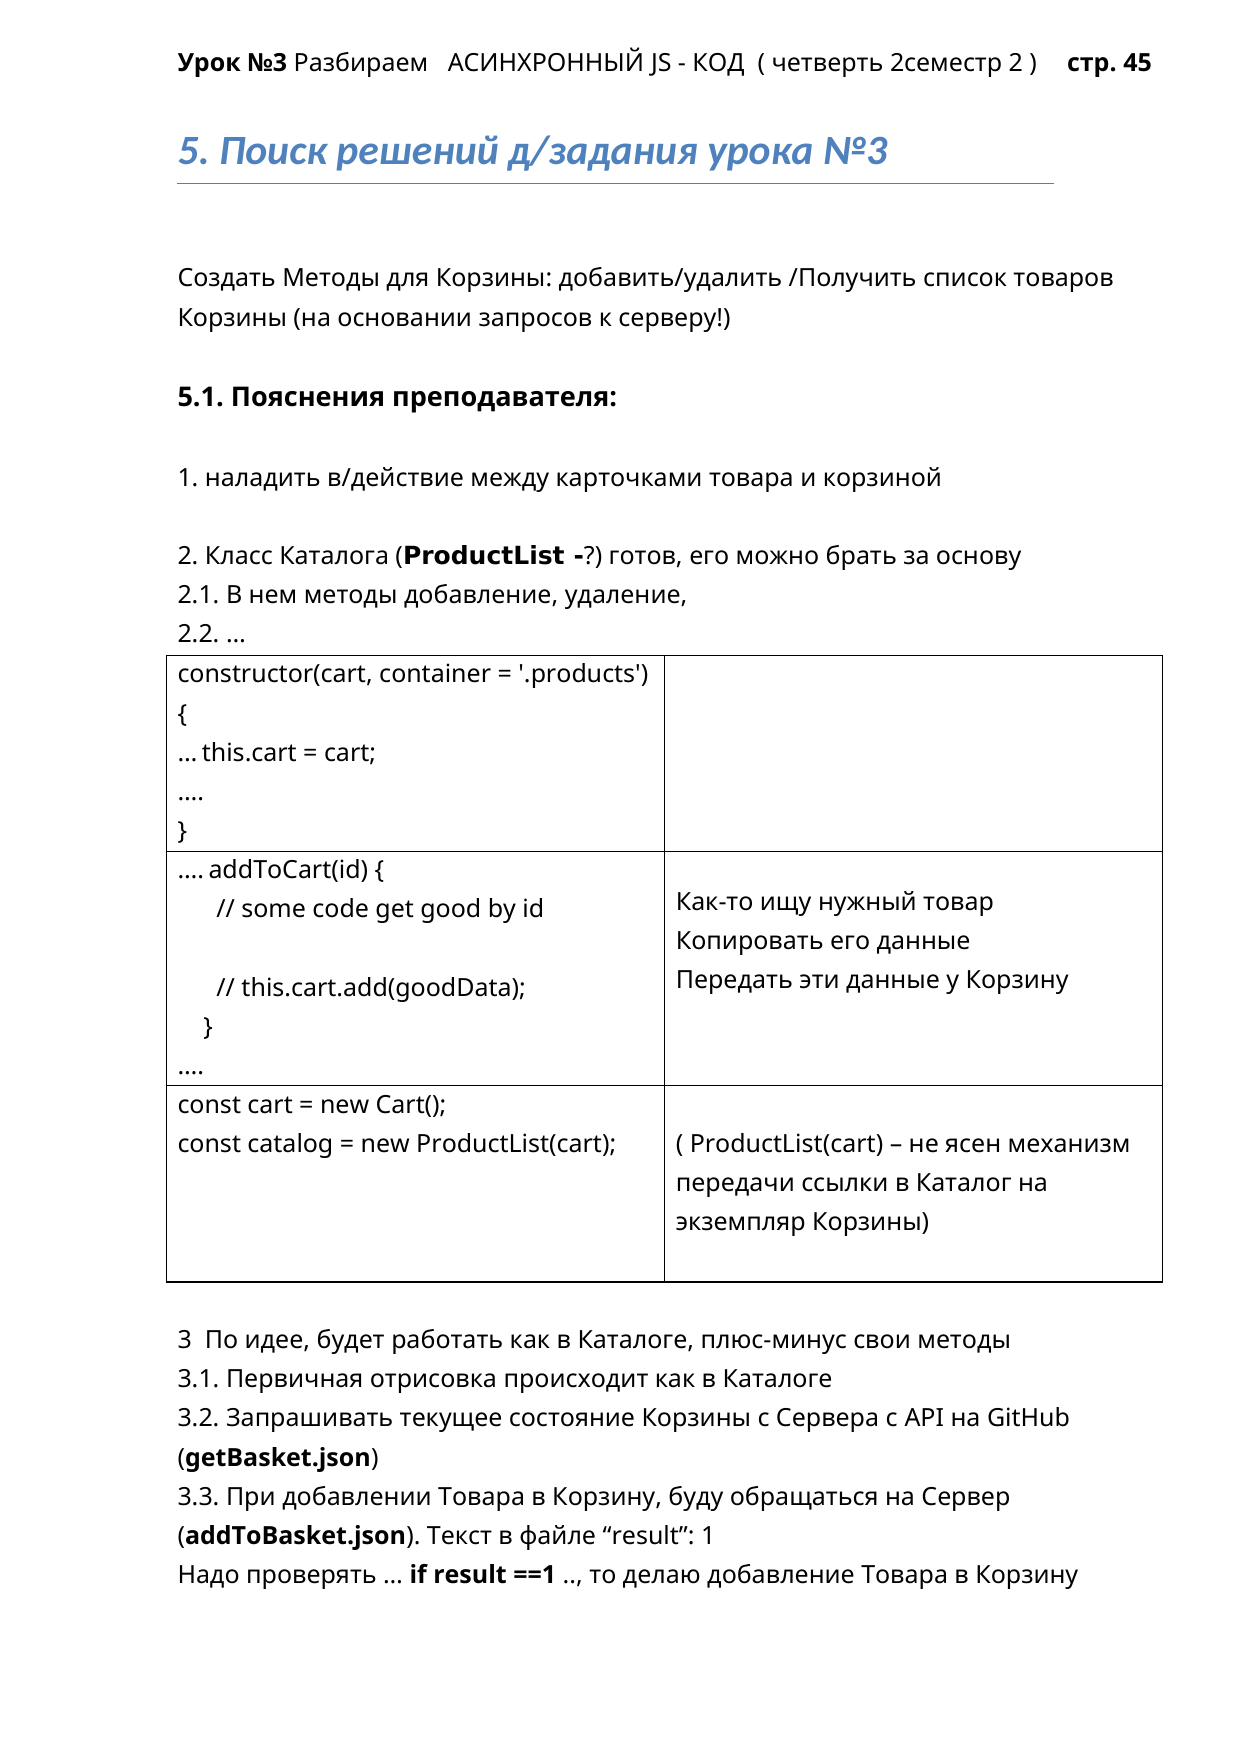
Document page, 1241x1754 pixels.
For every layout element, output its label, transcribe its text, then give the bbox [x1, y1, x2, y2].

text 2.2. … [177, 616, 1152, 650]
text 5.1. Пояснения преподавателя: [177, 378, 1152, 414]
text 1. наладить в/действие между карточками товара и корзиной [177, 459, 1152, 493]
table_cell const cart = new Cart(); const catalog = new ProductList(cart); [167, 1086, 664, 1281]
table_cell …. addToCart(id) { // some code get good by id // this.cart.add(goodData); } …. [167, 852, 664, 1085]
text 2. Класс Каталога (ProductList -?) готов, его можно брать за основу [177, 537, 1152, 572]
table_cell ( ProductList(cart) – не ясен механизм передачи ссылки в Каталог на экземпляр Корзины) [665, 1086, 1162, 1281]
table_header constructor(cart, container = '.products') { … this.cart = cart; …. } [167, 656, 664, 851]
table_cell Как-то ищу нужный товар Копировать его данные Передать эти данные у Корзину [665, 852, 1162, 1085]
text 5. Поиск решений д/задания урока №3 [177, 124, 1054, 183]
text 3.3. При добавлении Товара в Корзину, буду обращаться на Сервер (addToBasket.json). Текст в файле “result”: 1 [177, 1478, 1152, 1552]
text 3 По идее, будет работать как в Каталоге, плюс-минус свои методы [177, 1322, 1152, 1356]
text 2.1. В нем методы добавление, удаление, [177, 577, 1152, 611]
text 3.2. Запрашивать текущее состояние Корзины с Сервера с API на GitHub (getBasket.json) [177, 1400, 1152, 1473]
table_header [665, 656, 1162, 851]
text 3.1. Первичная отрисовка происходит как в Каталоге [177, 1361, 1152, 1395]
text Надо проверять … if result ==1 .., то делаю добавление Товара в Корзину [177, 1557, 1152, 1591]
text Создать Методы для Корзины: добавить/удалить /Получить список товаров Корзины (на основании запросов к серверу!) [177, 260, 1152, 333]
